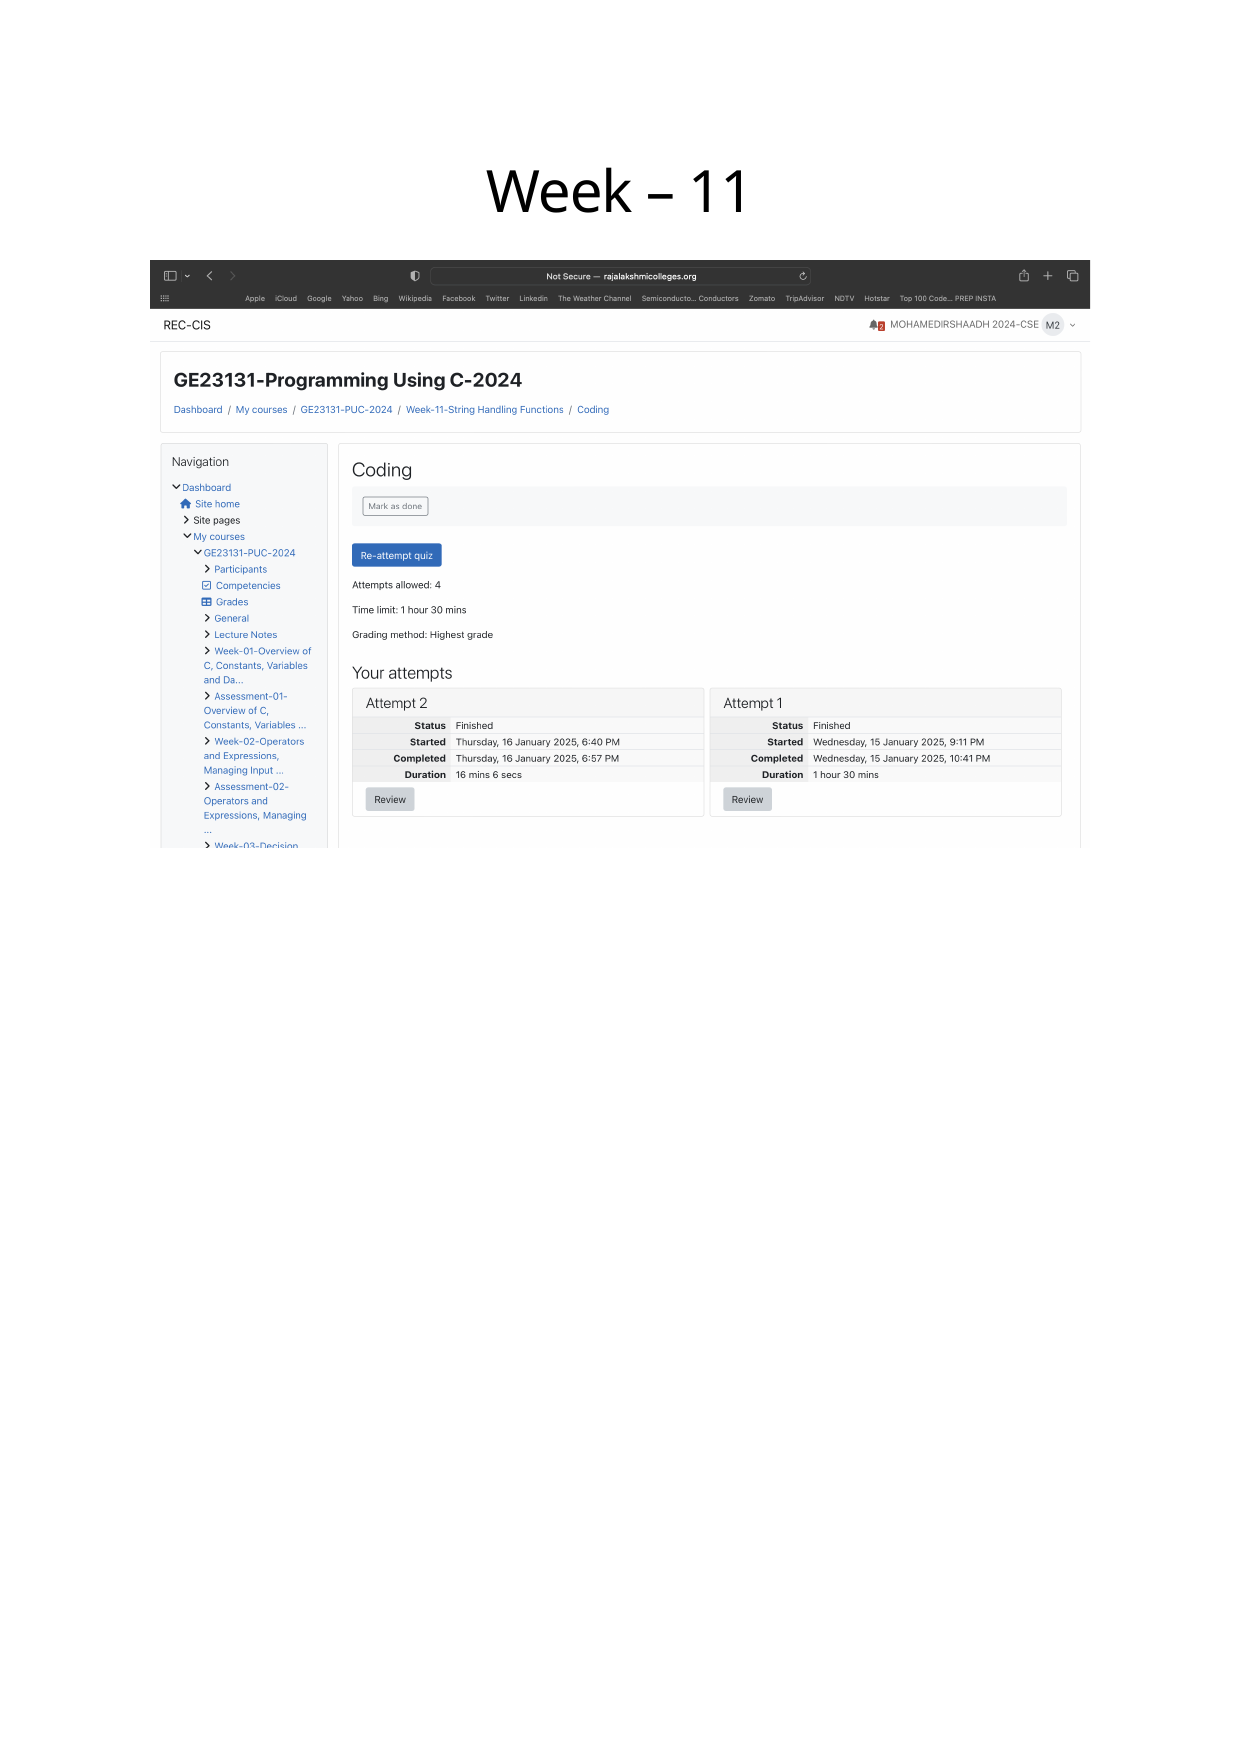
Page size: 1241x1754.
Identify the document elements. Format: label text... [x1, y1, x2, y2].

picture [150, 260, 1091, 848]
title Week – 11 [150, 150, 1090, 229]
